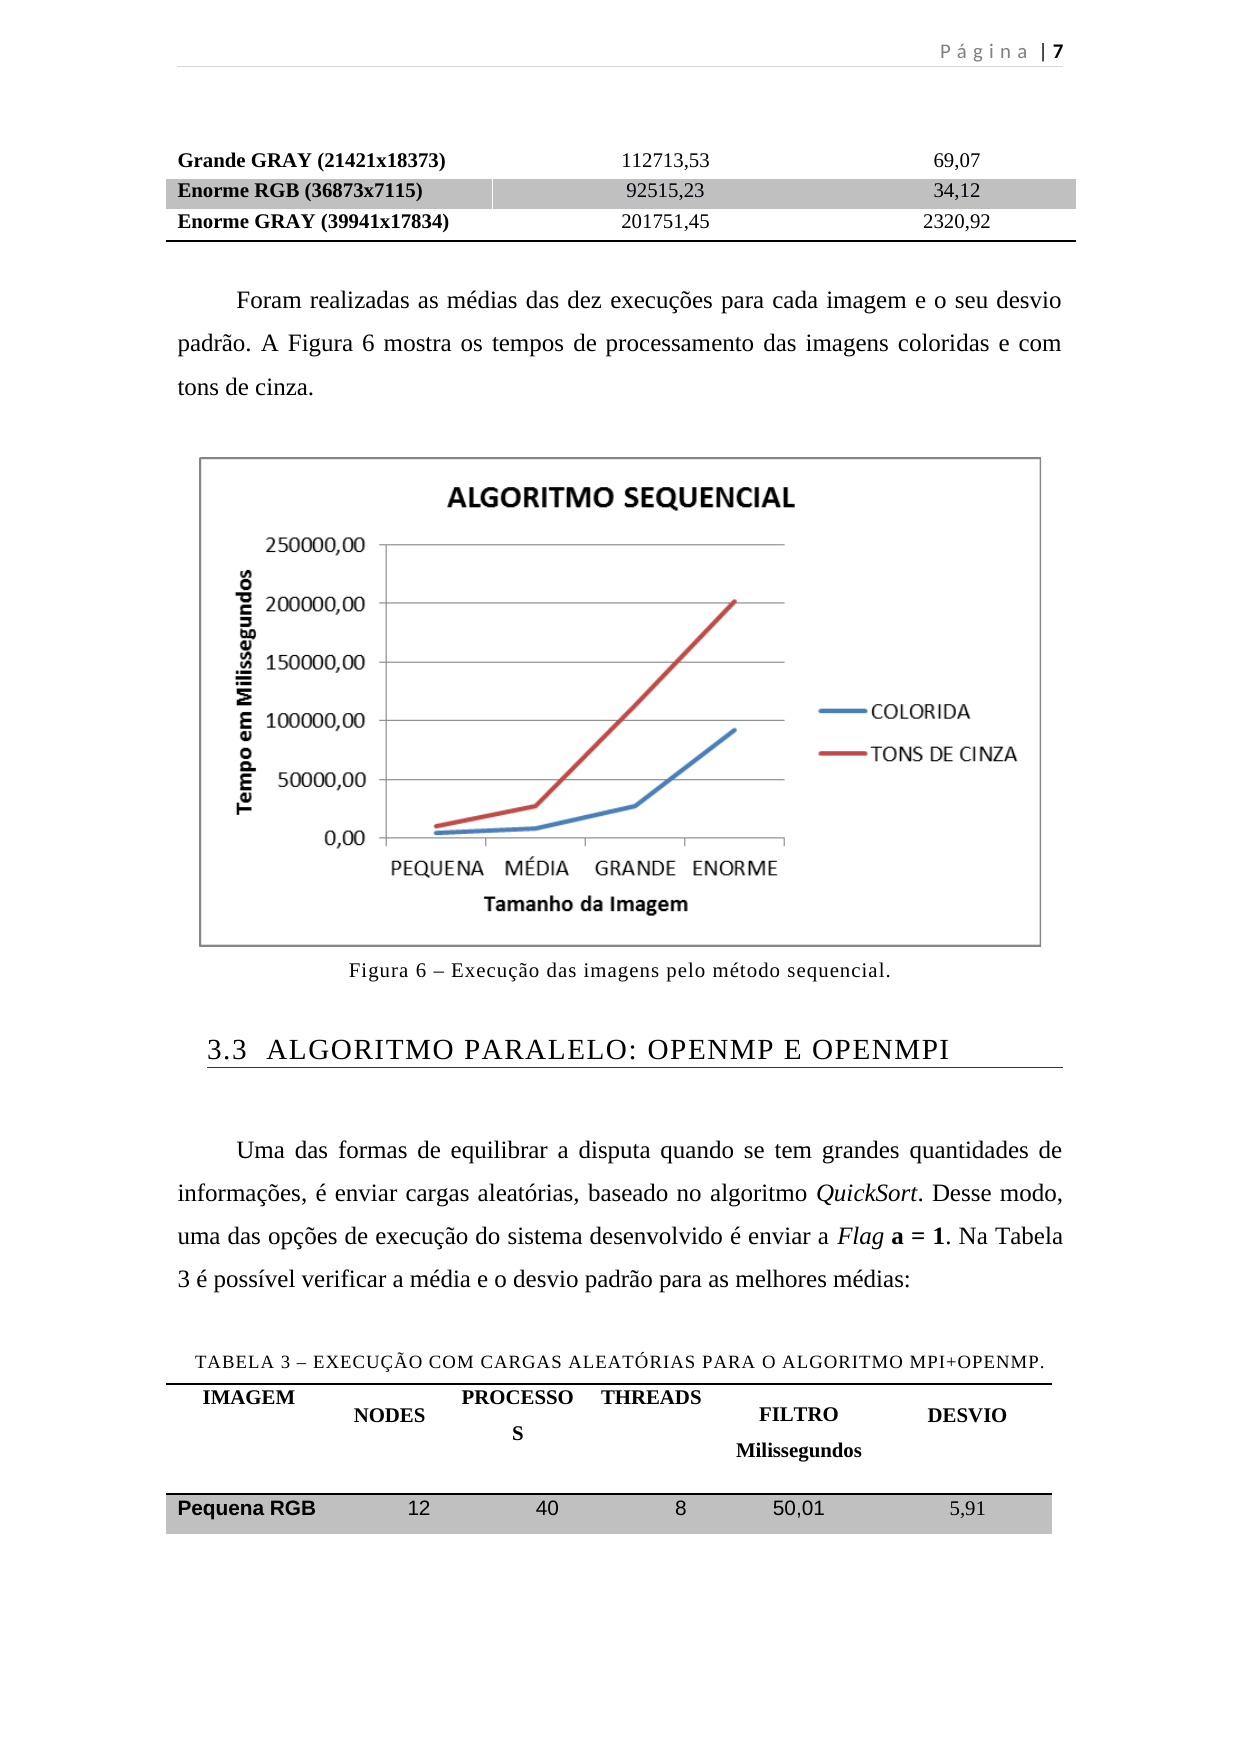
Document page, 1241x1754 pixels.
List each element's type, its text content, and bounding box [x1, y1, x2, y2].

table_header NODES [331, 1385, 447, 1493]
text Tabela 3 – Execução com cargas aleatórias para o algoritmo MPI+OpenMP. [177, 1351, 1063, 1372]
table_header DESVIO [883, 1385, 1052, 1493]
table_cell 8 [588, 1495, 714, 1534]
table_cell 34,12 [838, 179, 1076, 209]
table_cell 2320,92 [838, 209, 1076, 240]
table_header IMAGEM [166, 1385, 331, 1493]
picture [199, 457, 1042, 947]
text Figura 6 – Execução das imagens pelo método sequencial. [177, 958, 1063, 982]
text Foram realizadas as médias das dez execuções para cada imagem e o seu desvio padrão. A Figura 6 mostra os tempos de processamento das imagens coloridas e com tons de cinza. [177, 285, 1063, 400]
table_cell 69,07 [838, 148, 1076, 178]
table_cell 201751,45 [493, 209, 838, 240]
table_cell 5,91 [883, 1495, 1052, 1534]
table_header PROCESSOS [447, 1385, 588, 1493]
table_cell 112713,53 [493, 148, 838, 178]
table_cell Grande GRAY (21421x18373) [166, 148, 492, 178]
table_cell 12 [331, 1495, 447, 1534]
text Uma das formas de equilibrar a disputa quando se tem grandes quantidades de informações, é enviar cargas aleatórias, baseado no algoritmo QuickSort. Desse modo, uma das opções de execução do sistema desenvolvido é enviar a Flag a = 1. Na Tabela 3 é possível verificar a média e o desvio padrão para as melhores médias: [177, 1135, 1063, 1293]
table_header FILTRO Milissegundos [714, 1385, 883, 1493]
table_cell 50,01 [714, 1495, 883, 1534]
table_header THREADS [588, 1385, 714, 1493]
subtitle Algoritmo Paralelo: OpenMP e OpenMPI [207, 1032, 1063, 1067]
table_cell Enorme RGB (36873x7115) [166, 179, 492, 209]
table_cell 40 [447, 1495, 588, 1534]
table_cell Enorme GRAY (39941x17834) [166, 209, 492, 240]
table_cell Pequena RGB [166, 1495, 331, 1534]
table_cell 92515,23 [493, 179, 838, 209]
